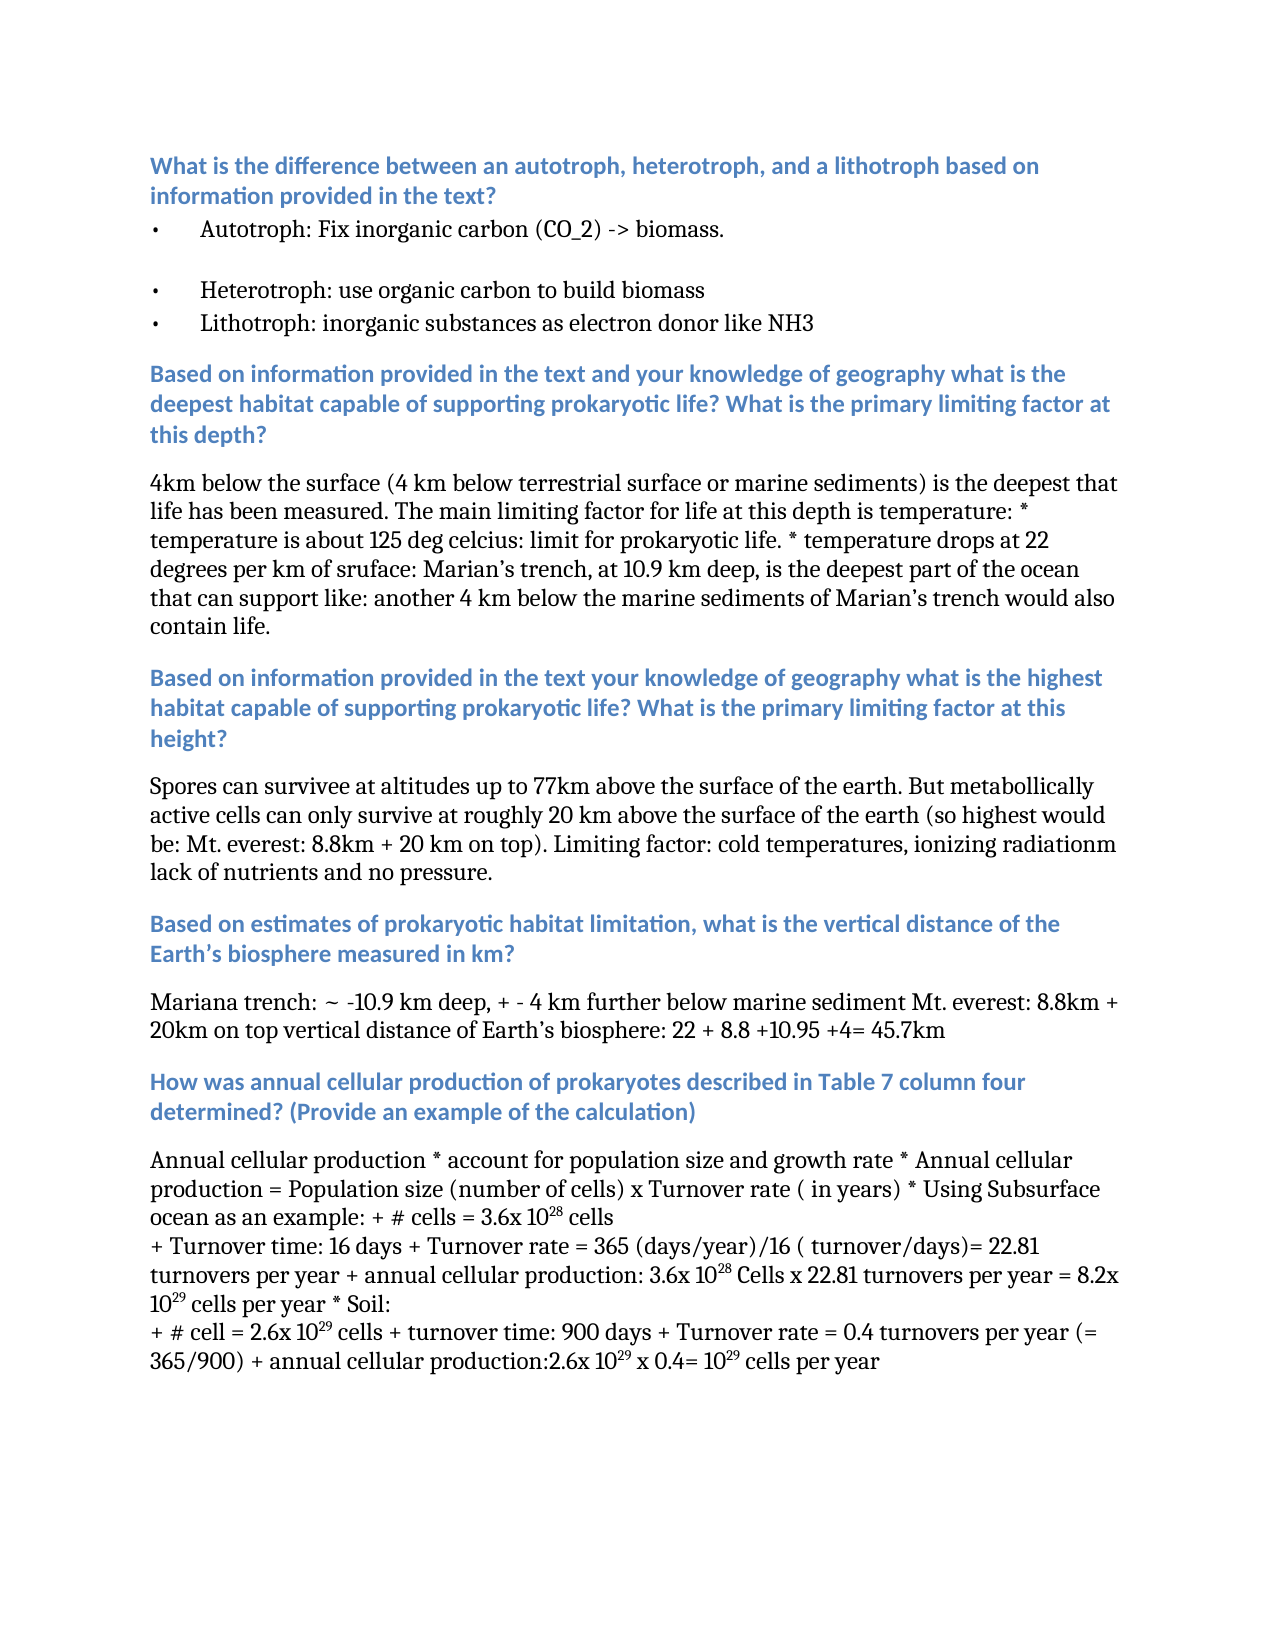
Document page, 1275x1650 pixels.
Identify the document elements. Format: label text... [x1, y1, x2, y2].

text Mariana trench: ~ -10.9 km deep, + - 4 km further below marine sediment Mt. everest: 8.8km + 20km on top vertical distance of Earth’s biosphere: 22 + 8.8 +10.95 +4= 45.7km [150, 988, 1125, 1045]
list Heterotroph: use organic carbon to build biomass [150, 276, 1125, 305]
text Spores can survivee at altitudes up to 77km above the surface of the earth. But metabollically active cells can only survive at roughly 20 km above the surface of the earth (so highest would be: Mt. everest: 8.8km + 20 km on top). Limiting factor: cold temperatures, ionizing radiationm lack of nutrients and no pressure. [150, 772, 1125, 887]
subtitle What is the difference between an autotroph, heterotroph, and a lithotroph based on information provided in the text? [150, 150, 1125, 211]
subtitle Based on estimates of prokaryotic habitat limitation, what is the vertical distance of the Earth’s biosphere measured in km? [150, 908, 1125, 969]
subtitle Based on information provided in the text your knowledge of geography what is the highest habitat capable of supporting prokaryotic life? What is the primary limiting factor at this height? [150, 662, 1125, 753]
list Lithotroph: inorganic substances as electron donor like NH3 [150, 308, 1125, 337]
subtitle How was annual cellular production of prokaryotes described in Table 7 column four determined? (Provide an example of the calculation) [150, 1066, 1125, 1127]
subtitle Based on information provided in the text and your knowledge of geography what is the deepest habitat capable of supporting prokaryotic life? What is the primary limiting factor at this depth? [150, 358, 1125, 450]
text 4km below the surface (4 km below terrestrial surface or marine sediments) is the deepest that life has been measured. The main limiting factor for life at this depth is temperature: * temperature is about 125 deg celcius: limit for prokaryotic life. * temperature drops at 22 degrees per km of sruface: Marian’s trench, at 10.9 km deep, is the deepest part of the ocean that can support like: another 4 km below the marine sediments of Marian’s trench would also contain life. [150, 468, 1125, 641]
list Autotroph: Fix inorganic carbon (CO_2) -> biomass. [150, 215, 1125, 272]
text Annual cellular production * account for population size and growth rate * Annual cellular production = Population size (number of cells) x Turnover rate ( in years) * Using Subsurface ocean as an example: + # cells = 3.6x 1028 cells + Turnover time: 16 days + Turnover rate = 365 (days/year)/16 ( turnover/days)= 22.81 turnovers per year + annual cellular production: 3.6x 1028 Cells x 22.81 turnovers per year = 8.2x 1029 cells per year * Soil: + # cell = 2.6x 1029 cells + turnover time: 900 days + Turnover rate = 0.4 turnovers per year (= 365/900) + annual cellular production:2.6x 1029 x 0.4= 1029 cells per year [150, 1146, 1125, 1376]
